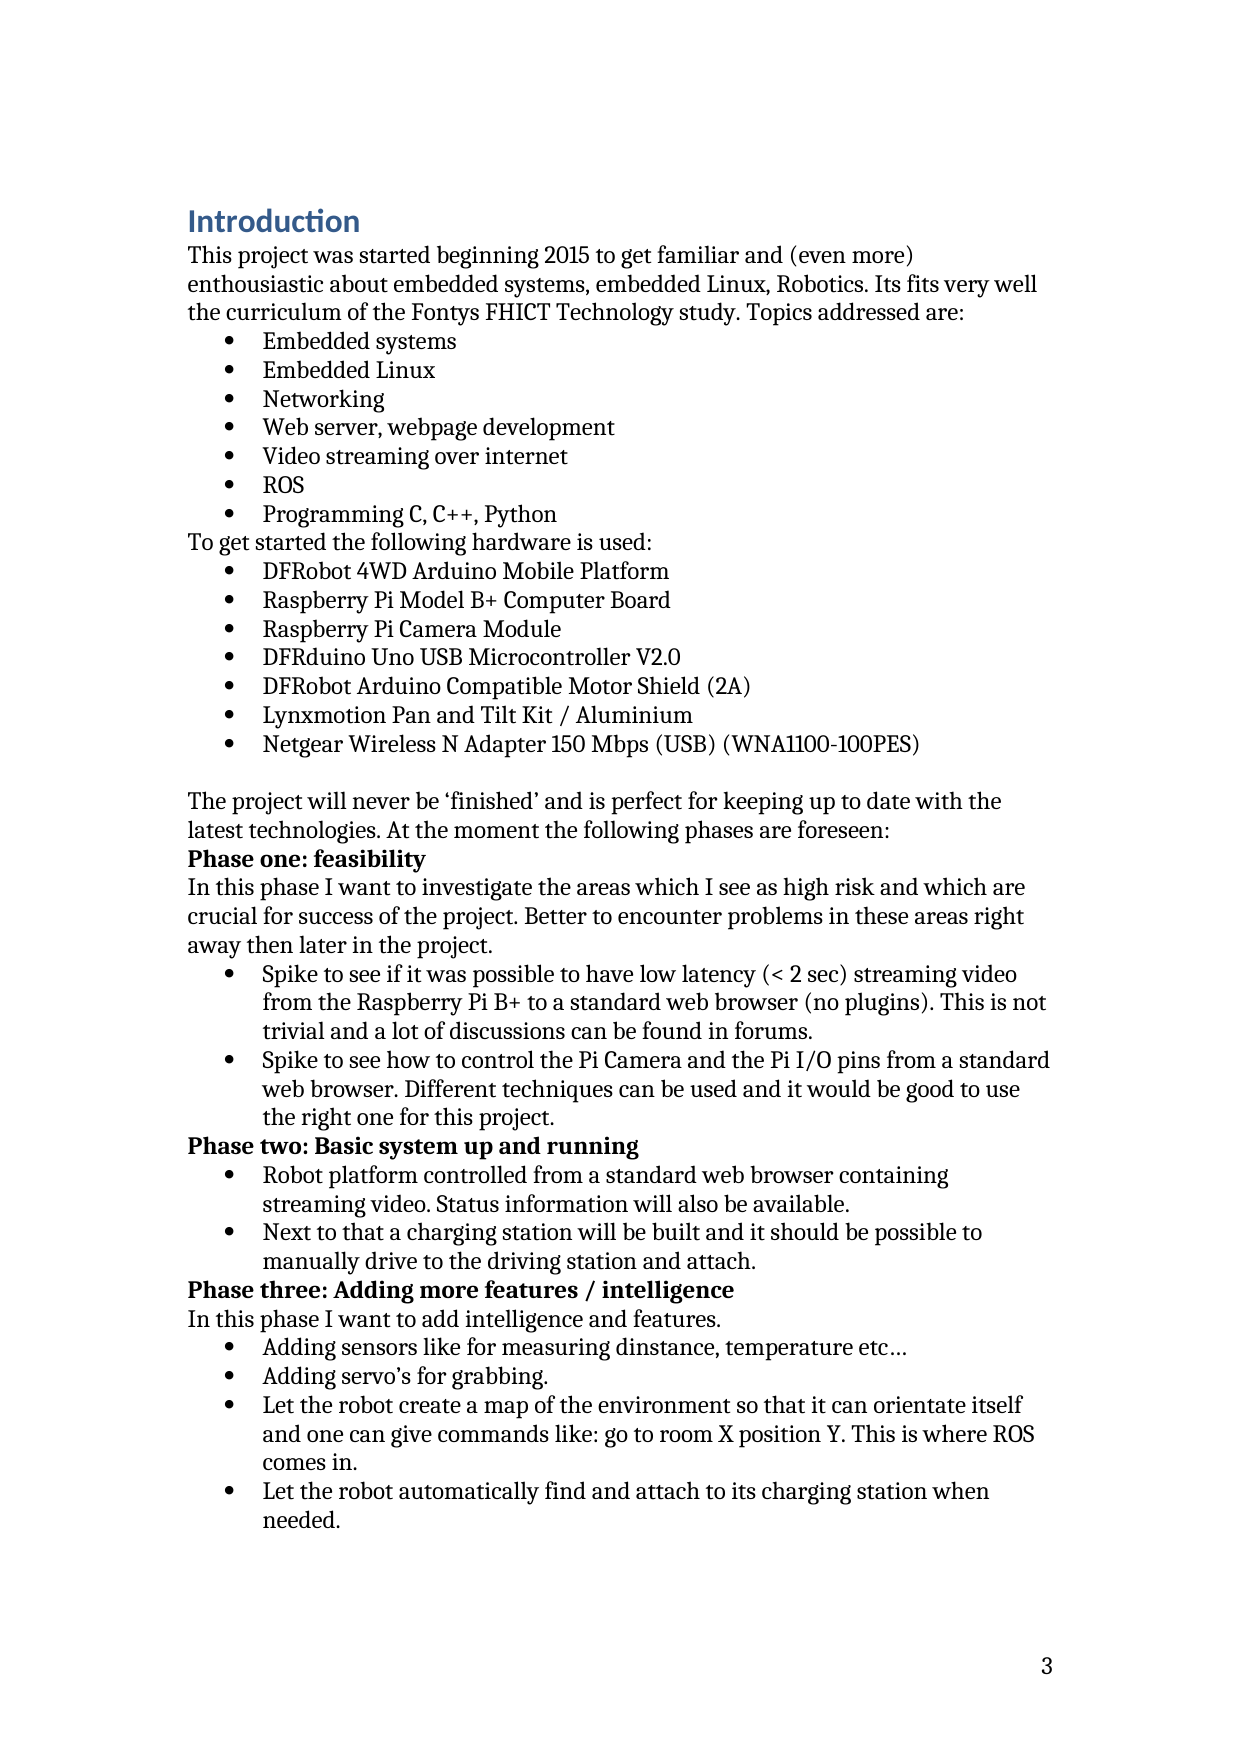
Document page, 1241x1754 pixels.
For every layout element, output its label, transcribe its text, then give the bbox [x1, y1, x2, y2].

text In this phase I want to add intelligence and features. [187, 1304, 1053, 1333]
list Netgear Wireless N Adapter 150 Mbps (USB) (WNA1100-100PES) [225, 729, 1053, 758]
list Raspberry Pi Model B+ Computer Board [225, 586, 1053, 614]
list Embedded Linux [225, 356, 1053, 384]
text Phase one: feasibility [187, 844, 1053, 873]
list Let the robot create a map of the environment so that it can orientate itself and one can give commands like: go to room X position Y. This is where ROS comes in. [225, 1391, 1053, 1477]
list DFRobot Arduino Compatible Motor Shield (2A) [225, 672, 1053, 701]
list Spike to see if it was possible to have low latency (< 2 sec) streaming video from the Raspberry Pi B+ to a standard web browser (no plugins). This is not trivial and a lot of discussions can be found in forums. [225, 959, 1053, 1046]
list ROS [225, 471, 1053, 499]
list Web server, webpage development [225, 413, 1053, 442]
list Robot platform controlled from a standard web browser containing streaming video. Status information will also be available. [225, 1161, 1053, 1218]
list Spike to see how to control the Pi Camera and the Pi I/O pins from a standard web browser. Different techniques can be used and it would be good to use the right one for this project. [225, 1046, 1053, 1132]
list Adding sensors like for measuring dinstance, temperature etc… [225, 1333, 1053, 1362]
text To get started the following hardware is used: [187, 528, 1053, 557]
list Raspberry Pi Camera Module [225, 614, 1053, 643]
text The project will never be ‘finished’ and is perfect for keeping up to date with the latest technologies. At the moment the following phases are foreseen: [187, 787, 1053, 844]
list Adding servo’s for grabbing. [225, 1362, 1053, 1391]
subtitle Introduction [187, 200, 1053, 241]
list Let the robot automatically find and attach to its charging station when needed. [225, 1477, 1053, 1534]
text Phase two: Basic system up and running [187, 1132, 1053, 1161]
list Next to that a charging station will be built and it should be possible to manually drive to the driving station and attach. [225, 1218, 1053, 1276]
list Lynxmotion Pan and Tilt Kit / Aluminium [225, 701, 1053, 729]
list Embedded systems [225, 327, 1053, 356]
text This project was started beginning 2015 to get familiar and (even more) enthousiastic about embedded systems, embedded Linux, Robotics. Its fits very well the curriculum of the Fontys FHICT Technology study. Topics addressed are: [187, 241, 1053, 327]
list Programming C, C++, Python [225, 499, 1053, 528]
list Video streaming over internet [225, 442, 1053, 471]
list DFRduino Uno USB Microcontroller V2.0 [225, 643, 1053, 672]
text In this phase I want to investigate the areas which I see as high risk and which are crucial for success of the project. Better to encounter problems in these areas right away then later in the project. [187, 873, 1053, 959]
list DFRobot 4WD Arduino Mobile Platform [225, 557, 1053, 586]
list Networking [225, 384, 1053, 413]
text Phase three: Adding more features / intelligence [187, 1276, 1053, 1304]
